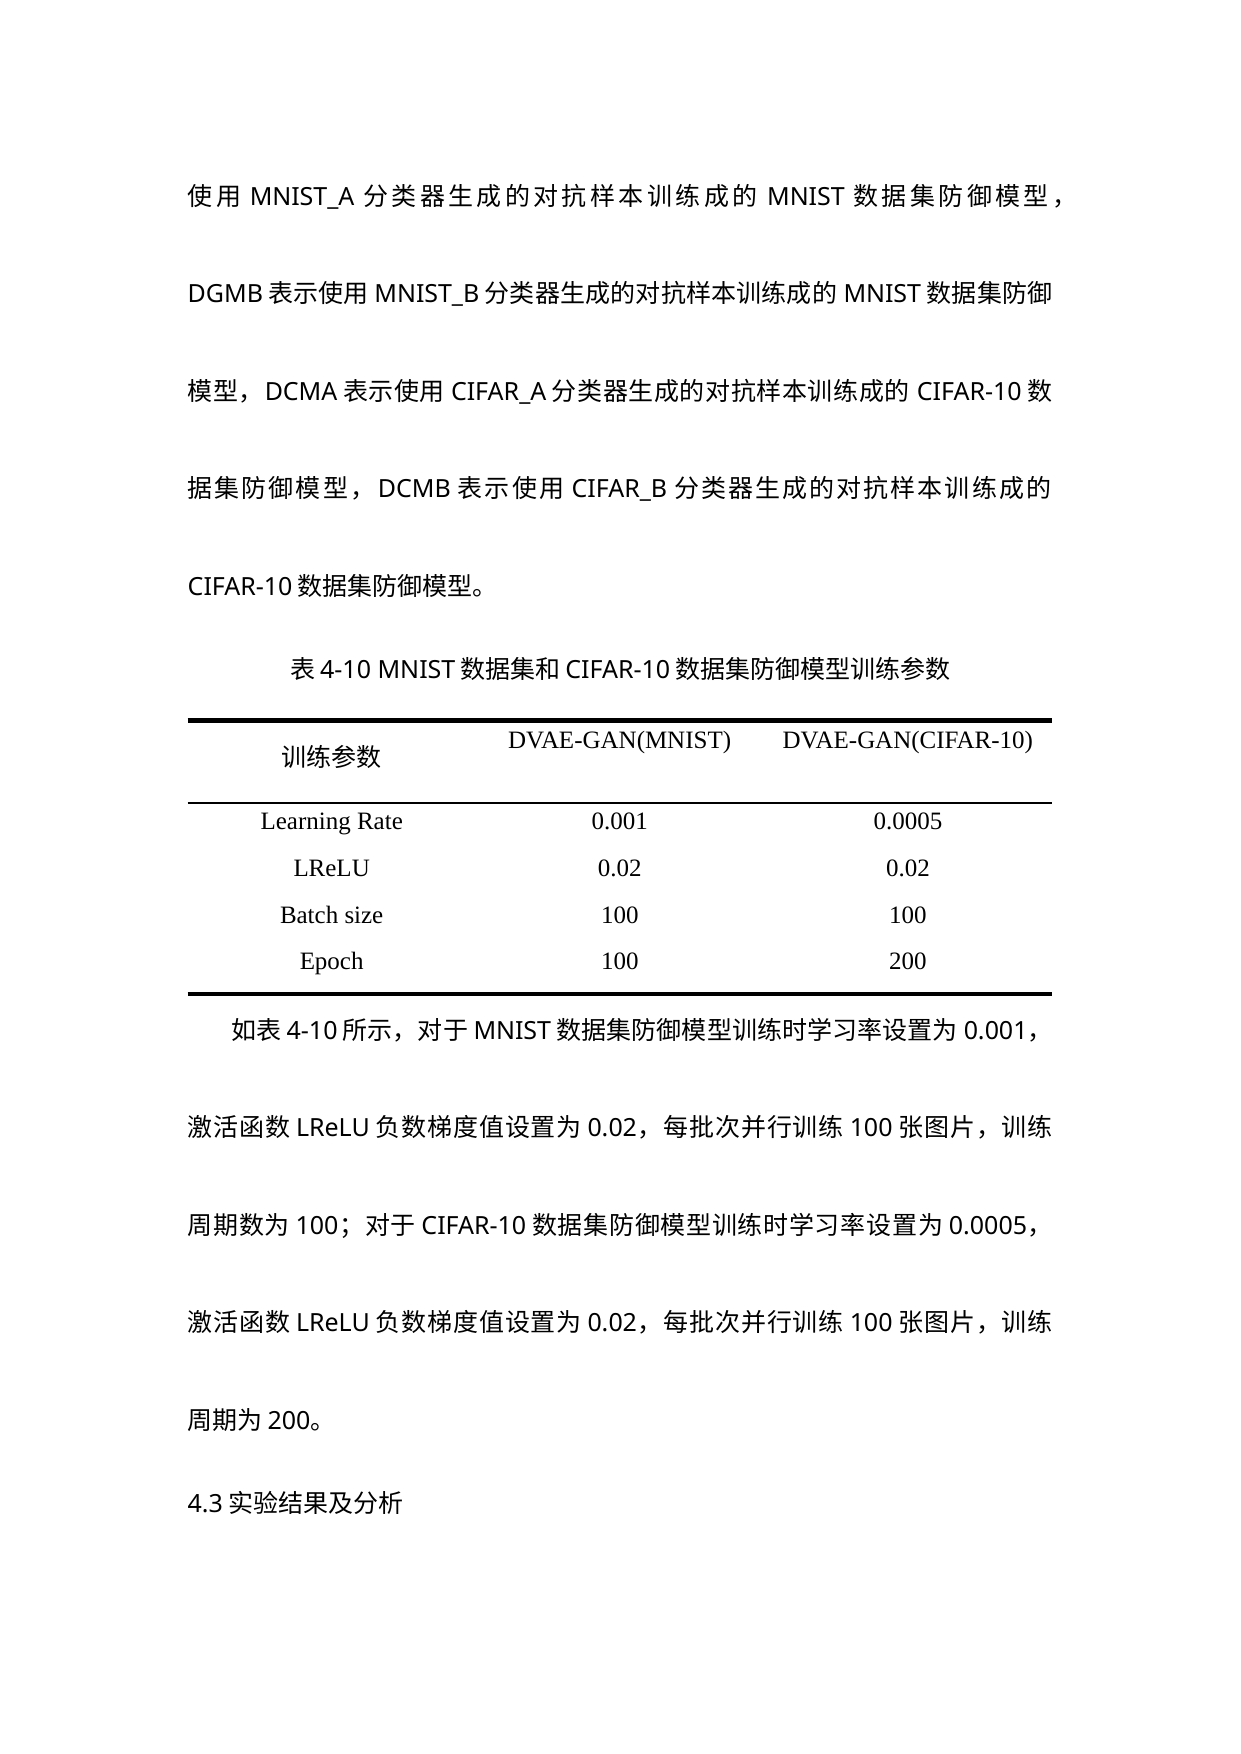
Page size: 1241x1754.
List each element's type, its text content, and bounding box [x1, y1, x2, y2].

table_cell Epoch [188, 945, 476, 991]
table_cell 200 [764, 945, 1052, 991]
table_cell 100 [476, 945, 763, 991]
text 4.3实验结果及分析 [187, 1469, 1053, 1534]
table_header DVAE-GAN(CIFAR-10) [764, 723, 1052, 802]
table_cell LReLU [188, 851, 476, 898]
text 表4-10 MNIST数据集和CIFAR-10数据集防御模型训练参数 [187, 635, 1053, 700]
table_cell 100 [476, 898, 763, 944]
table_cell Learning Rate [188, 804, 476, 851]
table_cell 0.02 [764, 851, 1052, 898]
table_cell 0.02 [476, 851, 763, 898]
table_cell 0.0005 [764, 804, 1052, 851]
text 如表4-10所示，对于MNIST数据集防御模型训练时学习率设置为0.001，激活函数LReLU负数梯度值设置为0.02，每批次并行训练100张图片，训练周期数为100；对于CIFAR-10数据集防御模型训练时学习率设置为0.0005，激活函数LReLU负数梯度值设置为0.02，每批次并行训练100张图片，训练周期为200。 [187, 996, 1053, 1451]
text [187, 162, 1053, 617]
table_cell Batch size [188, 898, 476, 944]
table_cell 0.001 [476, 804, 763, 851]
table_header 训练参数 [188, 723, 476, 802]
table_header DVAE-GAN(MNIST) [476, 723, 763, 802]
table_cell 100 [764, 898, 1052, 944]
